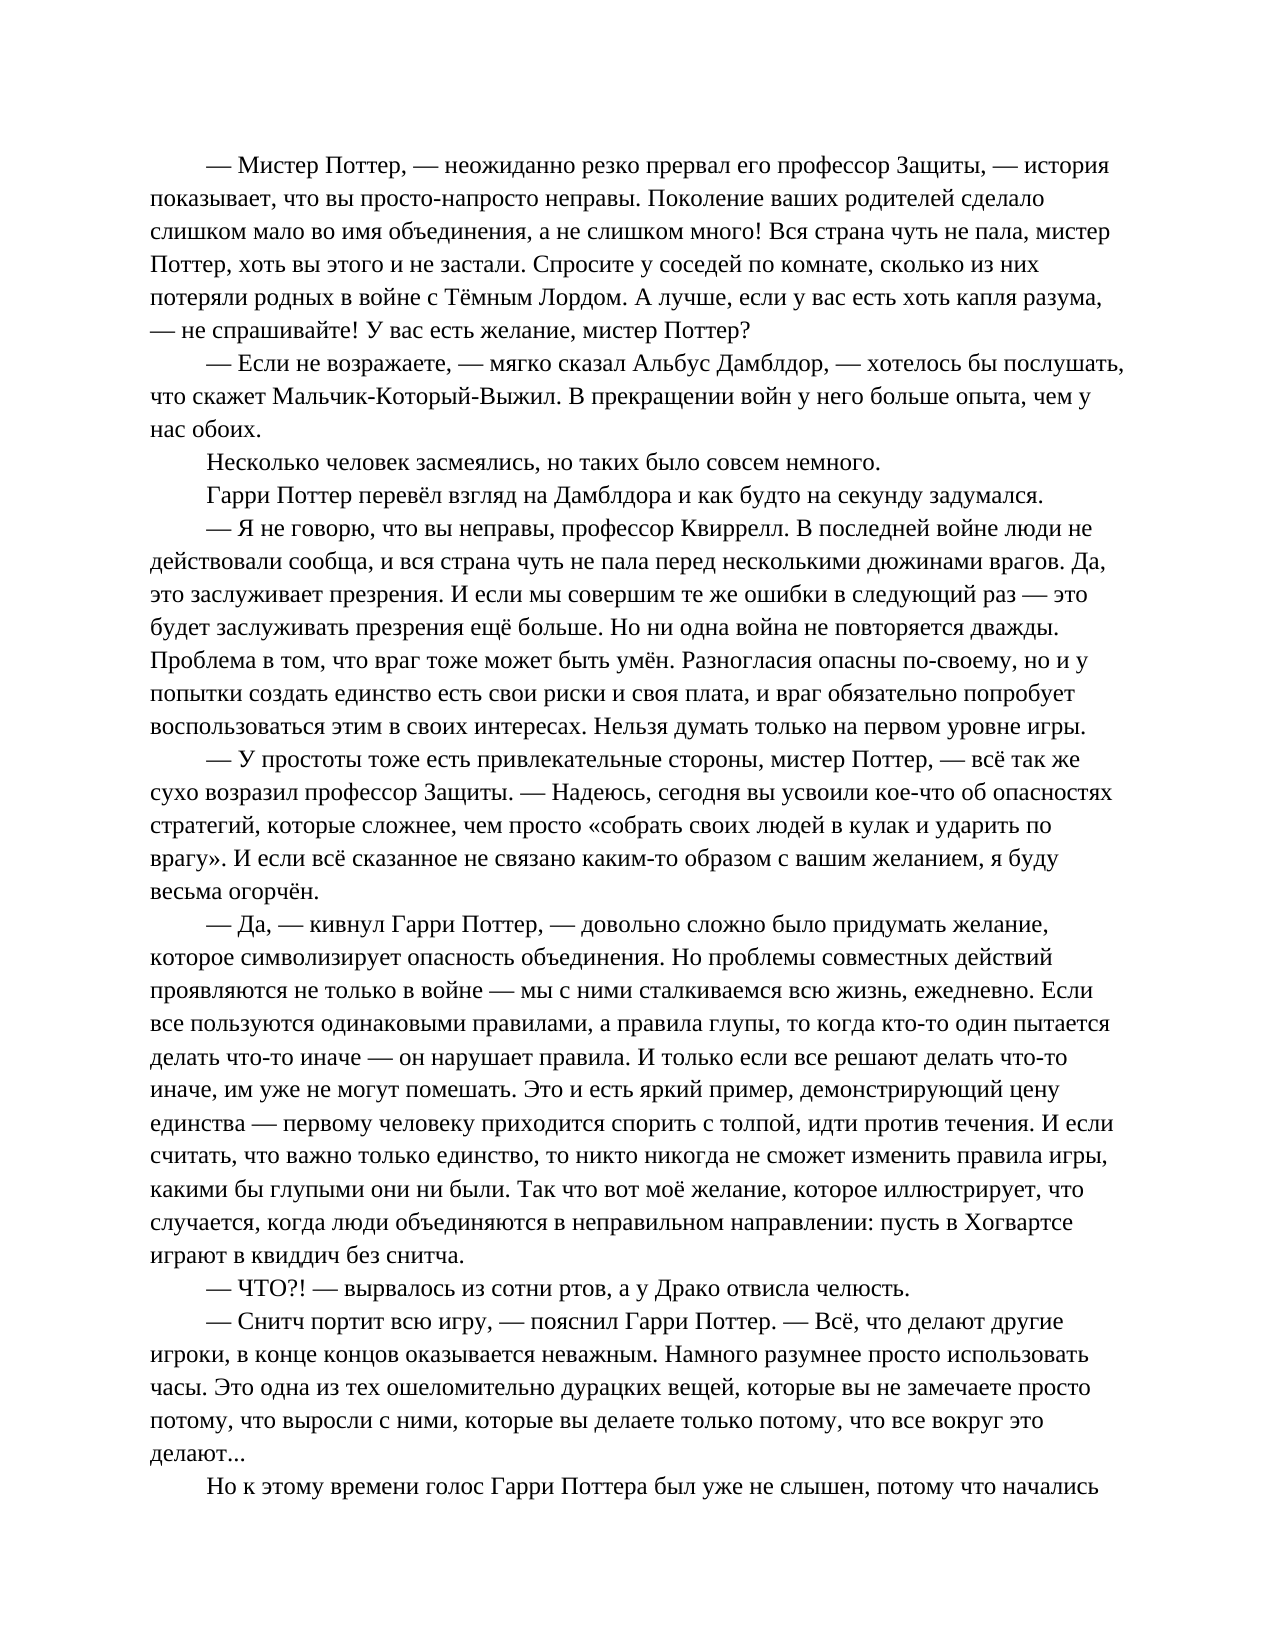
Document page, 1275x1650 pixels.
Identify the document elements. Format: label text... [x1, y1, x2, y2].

text — Если не возражаете, — мягко сказал Альбус Дамблдор, — хотелось бы послушать, что скажет Мальчик-Который-Выжил. В прекращении войн у него больше опыта, чем у нас обоих. [150, 348, 1125, 443]
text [150, 1471, 1125, 1499]
text — Мистер Поттер, — неожиданно резко прервал его профессор Защиты, — история показывает, что вы просто-напросто неправы. Поколение ваших родителей сделало слишком мало во имя объединения, а не слишком много! Вся страна чуть не пала, мистер Поттер, хоть вы этого и не застали. Спросите у соседей по комнате, сколько из них потеряли родных в войне с Тёмным Лордом. А лучше, если у вас есть хоть капля разума, — не спрашивайте! У вас есть желание, мистер Поттер? [150, 150, 1125, 344]
text — Снитч портит всю игру, — пояснил Гарри Поттер. — Всё, что делают другие игроки, в конце концов оказывается неважным. Намного разумнее просто использовать часы. Это одна из тех ошеломительно дурацких вещей, которые вы не замечаете просто потому, что выросли с ними, которые вы делаете только потому, что все вокруг это делают... [150, 1306, 1125, 1467]
text — Я не говорю, что вы неправы, профессор Квиррелл. В последней войне люди не действовали сообща, и вся страна чуть не пала перед несколькими дюжинами врагов. Да, это заслуживает презрения. И если мы совершим те же ошибки в следующий раз — это будет заслуживать презрения ещё больше. Но ни одна война не повторяется дважды. Проблема в том, что враг тоже может быть умён. Разногласия опасны по-своему, но и у попытки создать единство есть свои риски и своя плата, и враг обязательно попробует воспользоваться этим в своих интересах. Нельзя думать только на первом уровне игры. [150, 513, 1125, 740]
text — У простоты тоже есть привлекательные стороны, мистер Поттер, — всё так же сухо возразил профессор Защиты. — Надеюсь, сегодня вы усвоили кое-что об опасностях стратегий, которые сложнее, чем просто «собрать своих людей в кулак и ударить по врагу». И если всё сказанное не связано каким-то образом с вашим желанием, я буду весьма огорчён. [150, 744, 1125, 905]
text Несколько человек засмеялись, но таких было совсем немного. [150, 447, 1125, 476]
text — Да, — кивнул Гарри Поттер, — довольно сложно было придумать желание, которое символизирует опасность объединения. Но проблемы совместных действий проявляются не только в войне — мы с ними сталкиваемся всю жизнь, ежедневно. Если все пользуются одинаковыми правилами, а правила глупы, то когда кто-то один пытается делать что-то иначе — он нарушает правила. И только если все решают делать что-то иначе, им уже не могут помешать. Это и есть яркий пример, демонстрирующий цену единства — первому человеку приходится спорить с толпой, идти против течения. И если считать, что важно только единство, то никто никогда не сможет изменить правила игры, какими бы глупыми они ни были. Так что вот моё желание, которое иллюстрирует, что случается, когда люди объединяются в неправильном направлении: пусть в Хогвартсе играют в квиддич без снитча. [150, 909, 1125, 1268]
text — ЧТО?! — вырвалось из сотни ртов, а у Драко отвисла челюсть. [150, 1273, 1125, 1301]
text Гарри Поттер перевёл взгляд на Дамблдора и как будто на секунду задумался. [150, 480, 1125, 509]
